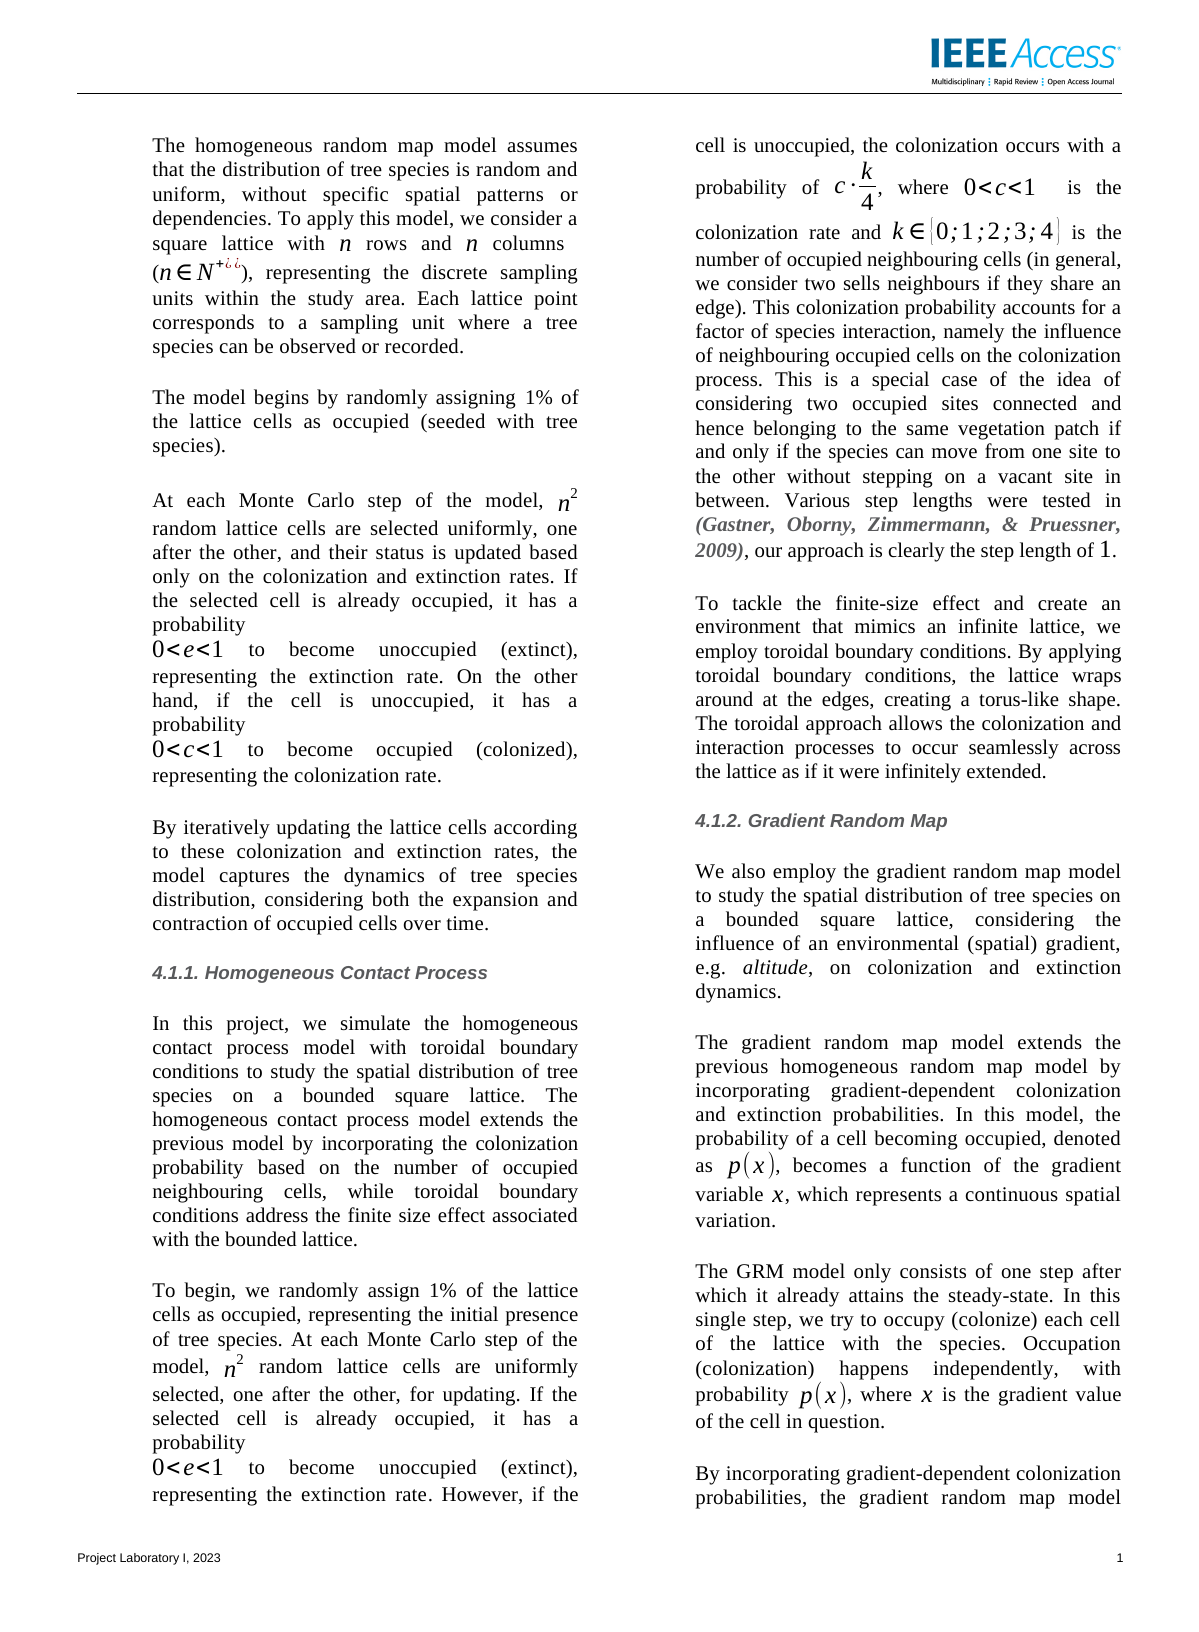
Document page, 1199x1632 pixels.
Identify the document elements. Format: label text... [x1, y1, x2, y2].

list At each Monte Carlo step of the model, random lattice cells are selected uniformly, one after the other, and their status is updated based only on the colonization and extinction rates. If the selected cell is already occupied, it has a probability to become unoccupied (extinct), representing the extinction rate. On the other hand, if the cell is unoccupied, it has a probability to become occupied (colonized), representing the colonization rate. [152, 484, 578, 787]
list To tackle the finite-size effect and create an environment that mimics an infinite lattice, we employ toroidal boundary conditions. By applying toroidal boundary conditions, the lattice wraps around at the edges, creating a torus-like shape. The toroidal approach allows the colonization and interaction processes to occur seamlessly across the lattice as if it were infinitely extended. [695, 590, 1122, 783]
list The GRM model only consists of one step after which it already attains the steady-state. In this single step, we try to occupy (colonize) each cell of the lattice with the species. Occupation (colonization) happens independently, with probability , where is the gradient value of the cell in question. [695, 1259, 1122, 1433]
list To begin, we randomly assign 1% of the lattice cells as occupied, representing the initial presence of tree species. At each Monte Carlo step of the model, random lattice cells are uniformly selected, one after the other, for updating. If the selected cell is already occupied, it has a probability to become unoccupied (extinct), representing the extinction rate. However, if the cell is unoccupied, the colonization occurs with a probability of , where is the colonization rate and is the number of occupied neighbouring cells (in general, we consider two sells neighbours if they share an edge). This colonization probability accounts for a factor of species interaction, namely the influence of neighbouring occupied cells on the colonization process. This is a special case of the idea of considering two occupied sites connected and hence belonging to the same vegetation patch if and only if the species can move from one site to the other without stepping on a vacant site in between. Various step lengths were tested in , our approach is clearly the step length of . [695, 133, 1122, 563]
list The model begins by randomly assigning 1% of the lattice cells as occupied (seeded with tree species). [152, 385, 578, 457]
list Gradient Random Map [695, 810, 1122, 832]
list Homogeneous Contact Process [152, 962, 578, 983]
list By iteratively updating the lattice cells according to these colonization and extinction rates, the model captures the dynamics of tree species distribution, considering both the expansion and contraction of occupied cells over time. [152, 814, 578, 935]
list The gradient random map model extends the previous homogeneous random map model by incorporating gradient-dependent colonization and extinction probabilities. In this model, the probability of a cell becoming occupied, denoted as , becomes a function of the gradient variable , which represents a continuous spatial variation. [695, 1030, 1122, 1232]
list We also employ the gradient random map model to study the spatial distribution of tree species on a bounded square lattice, considering the influence of an environmental (spatial) gradient, e.g. altitude, on colonization and extinction dynamics. [695, 859, 1122, 1003]
list In this project, we simulate the homogeneous contact process model with toroidal boundary conditions to study the spatial distribution of tree species on a bounded square lattice. The homogeneous contact process model extends the previous model by incorporating the colonization probability based on the number of occupied neighbouring cells, while toroidal boundary conditions address the finite size effect associated with the bounded lattice. [152, 1011, 578, 1251]
picture [930, 37, 1122, 87]
list The homogeneous random map model assumes that the distribution of tree species is random and uniform, without specific spatial patterns or dependencies. To apply this model, we consider a square lattice with rows and columns (), representing the discrete sampling units within the study area. Each lattice point corresponds to a sampling unit where a tree species can be observed or recorded. [152, 133, 578, 358]
list To begin, we randomly assign 1% of the lattice cells as occupied, representing the initial presence of tree species. At each Monte Carlo step of the model, random lattice cells are uniformly selected, one after the other, for updating. If the selected cell is already occupied, it has a probability to become unoccupied (extinct), representing the extinction rate. However, if the cell is unoccupied, the colonization occurs with a probability of , where is the colonization rate and is the number of occupied neighbouring cells (in general, we consider two sells neighbours if they share an edge). This colonization probability accounts for a factor of species interaction, namely the influence of neighbouring occupied cells on the colonization process. This is a special case of the idea of considering two occupied sites connected and hence belonging to the same vegetation patch if and only if the species can move from one site to the other without stepping on a vacant site in between. Various step lengths were tested in , our approach is clearly the step length of . [152, 1278, 578, 1506]
